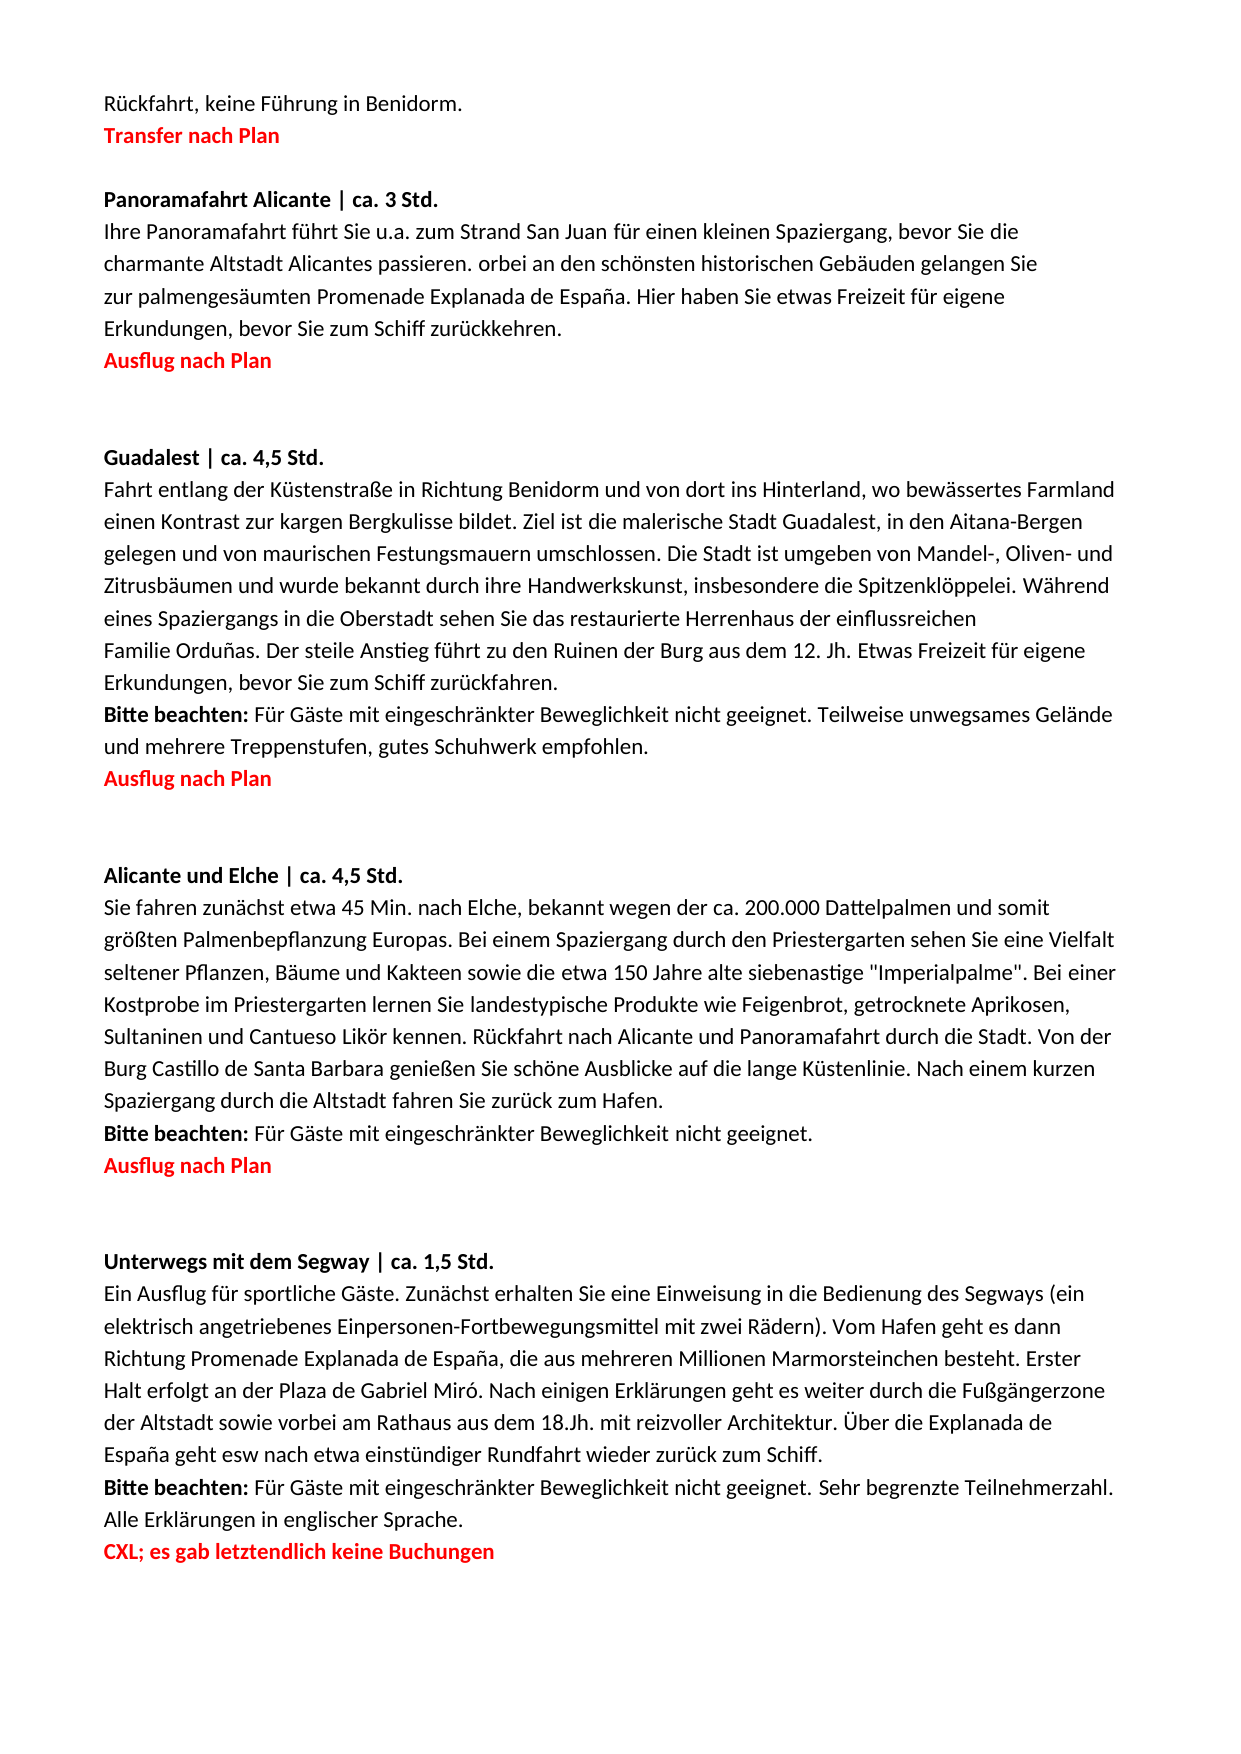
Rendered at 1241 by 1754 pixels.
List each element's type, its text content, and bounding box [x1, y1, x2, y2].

text Alicante und Elche | ca. 4,5 Std. Sie fahren zunächst etwa 45 Min. nach Elche, bekannt wegen der ca. 200.000 Dattelpalmen und somit größten Palmenbepflanzung Europas. Bei einem Spaziergang durch den Priestergarten sehen Sie eine Vielfalt seltener Pflanzen, Bäume und Kakteen sowie die etwa 150 Jahre alte siebenastige "Imperialpalme". Bei einer Kostprobe im Priestergarten lernen Sie landestypische Produkte wie Feigenbrot, getrocknete Aprikosen, Sultaninen und Cantueso Likör kennen. Rückfahrt nach Alicante und Panoramafahrt durch die Stadt. Von der Burg Castillo de Santa Barbara genießen Sie schöne Ausblicke auf die lange Küstenlinie. Nach einem kurzen Spaziergang durch die Altstadt fahren Sie zurück zum Hafen. Bitte beachten: Für Gäste mit eingeschränkter Beweglichkeit nicht geeignet. Ausflug nach Plan [103, 861, 1122, 1179]
text Guadalest | ca. 4,5 Std. Fahrt entlang der Küstenstraße in Richtung Benidorm und von dort ins Hinterland, wo bewässertes Farmland einen Kontrast zur kargen Bergkulisse bildet. Ziel ist die malerische Stadt Guadalest, in den Aitana-Bergen gelegen und von maurischen Festungsmauern umschlossen. Die Stadt ist umgeben von Mandel-, Oliven- und Zitrusbäumen und wurde bekannt durch ihre Handwerkskunst, insbesondere die Spitzenklöppelei. Während eines Spaziergangs in die Oberstadt sehen Sie das restaurierte Herrenhaus der einflussreichen Familie Orduñas. Der steile Anstieg führt zu den Ruinen der Burg aus dem 12. Jh. Etwas Freizeit für eigene Erkundungen, bevor Sie zum Schiff zurückfahren. Bitte beachten: Für Gäste mit eingeschränkter Beweglichkeit nicht geeignet. Teilweise unwegsames Gelände und mehrere Treppenstufen, gutes Schuhwerk empfohlen. Ausflug nach Plan [103, 443, 1122, 793]
text Unterwegs mit dem Segway | ca. 1,5 Std. Ein Ausflug für sportliche Gäste. Zunächst erhalten Sie eine Einweisung in die Bedienung des Segways (ein elektrisch angetriebenes Einpersonen-Fortbewegungsmittel mit zwei Rädern). Vom Hafen geht es dann Richtung Promenade Explanada de España, die aus mehreren Millionen Marmorsteinchen besteht. Erster Halt erfolgt an der Plaza de Gabriel Miró. Nach einigen Erklärungen geht es weiter durch die Fußgängerzone der Altstadt sowie vorbei am Rathaus aus dem 18.Jh. mit reizvoller Architektur. Über die Explanada de España geht esw nach etwa einstündiger Rundfahrt wieder zurück zum Schiff. Bitte beachten: Für Gäste mit eingeschränkter Beweglichkeit nicht geeignet. Sehr begrenzte Teilnehmerzahl. Alle Erklärungen in englischer Sprache. [103, 1247, 1122, 1533]
text CXL; es gab letztendlich keine Buchungen [103, 1537, 1122, 1565]
text Panoramafahrt Alicante | ca. 3 Std. Ihre Panoramafahrt führt Sie u.a. zum Strand San Juan für einen kleinen Spaziergang, bevor Sie die charmante Altstadt Alicantes passieren. orbei an den schönsten historischen Gebäuden gelangen Sie zur palmengesäumten Promenade Explanada de España. Hier haben Sie etwas Freizeit für eigene Erkundungen, bevor Sie zum Schiff zurückkehren. Ausflug nach Plan [103, 185, 1122, 374]
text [103, 89, 1122, 149]
